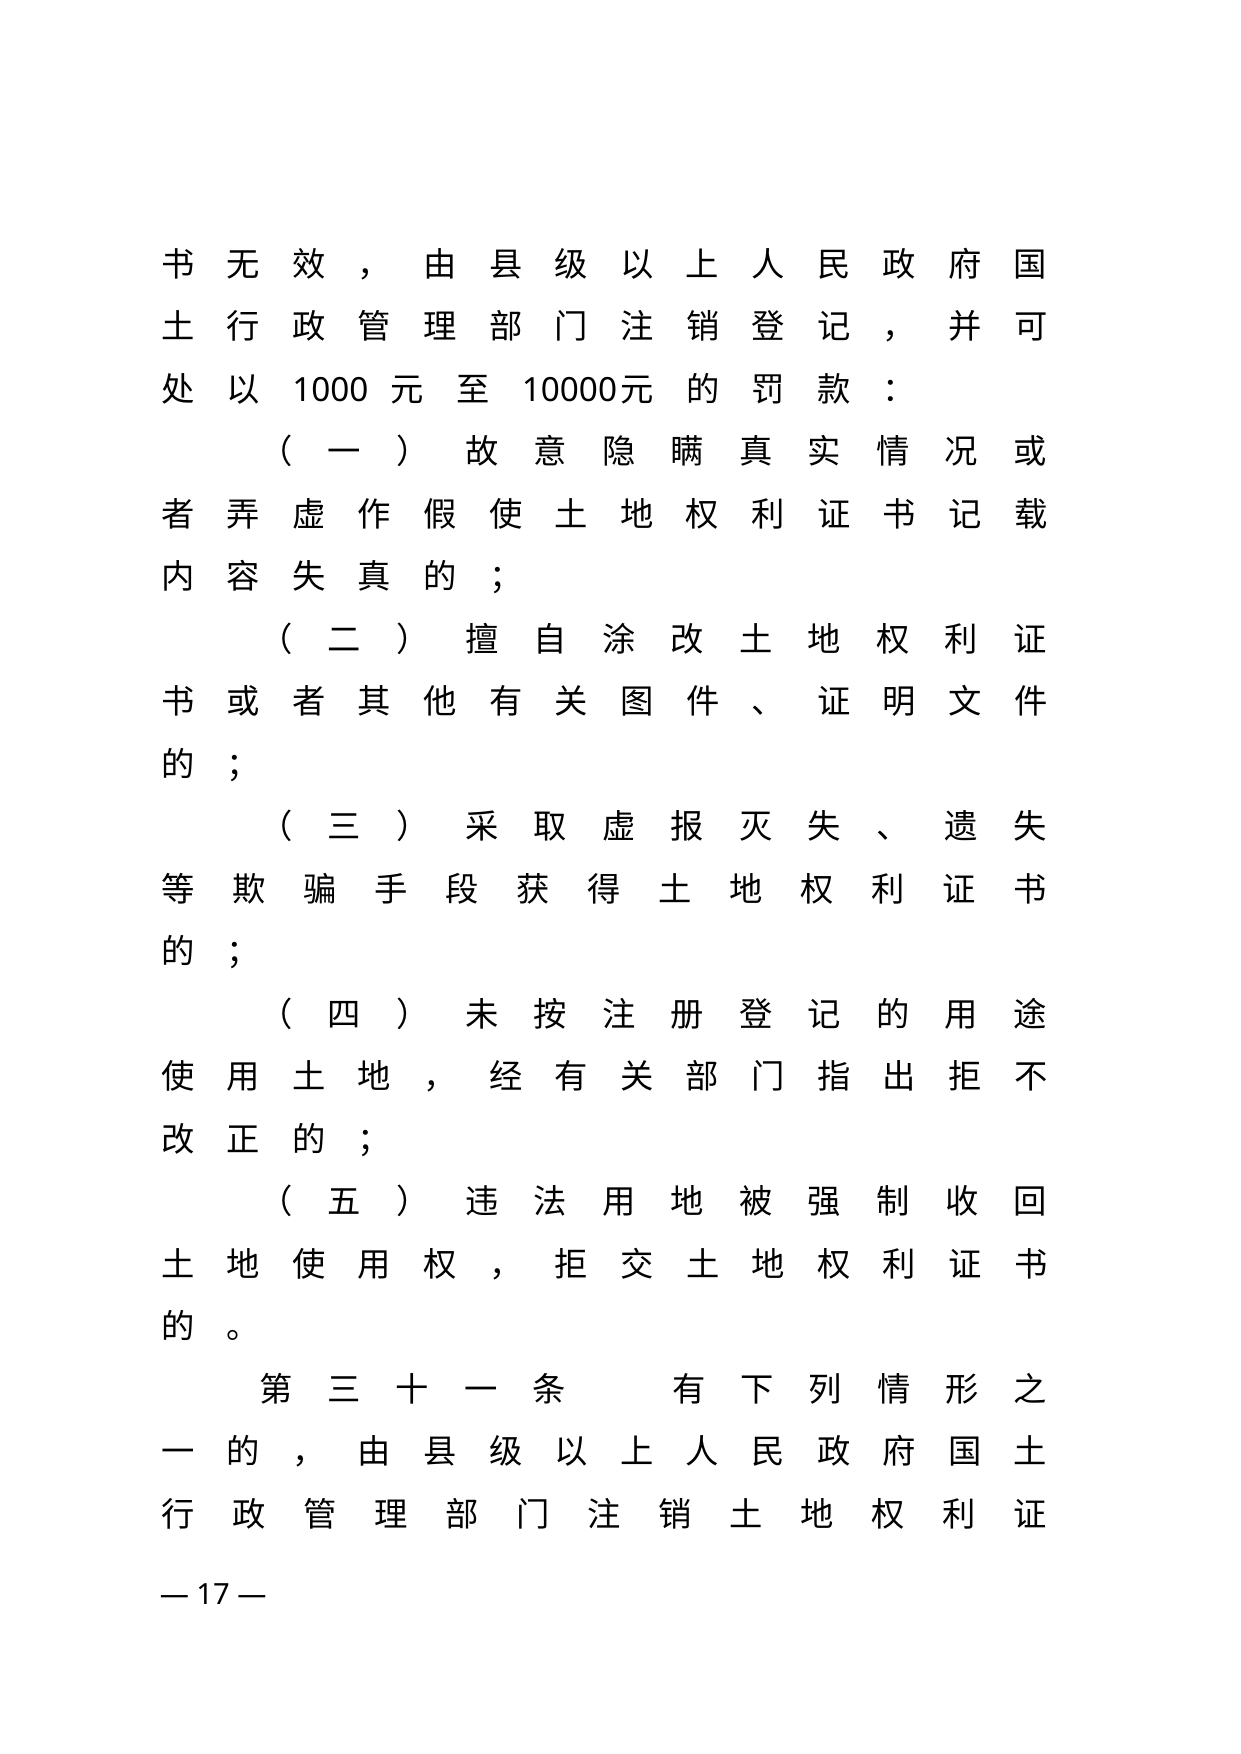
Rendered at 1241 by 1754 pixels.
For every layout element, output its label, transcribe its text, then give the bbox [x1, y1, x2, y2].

text （四）未按注册登记的用途使用土地，经有关部门指出拒不改正的； [161, 981, 1079, 1168]
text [161, 1356, 1079, 1543]
text （一）故意隐瞒真实情况或者弄虚作假使土地权利证书记载内容失真的； [161, 418, 1079, 606]
text （二）擅自涂改土地权利证书或者其他有关图件、证明文件的； [161, 606, 1079, 793]
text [161, 231, 1079, 418]
text （三）采取虚报灭失、遗失等欺骗手段获得土地权利证书的； [161, 793, 1079, 981]
text （五）违法用地被强制收回土地使用权，拒交土地权利证书的。 [161, 1168, 1079, 1356]
